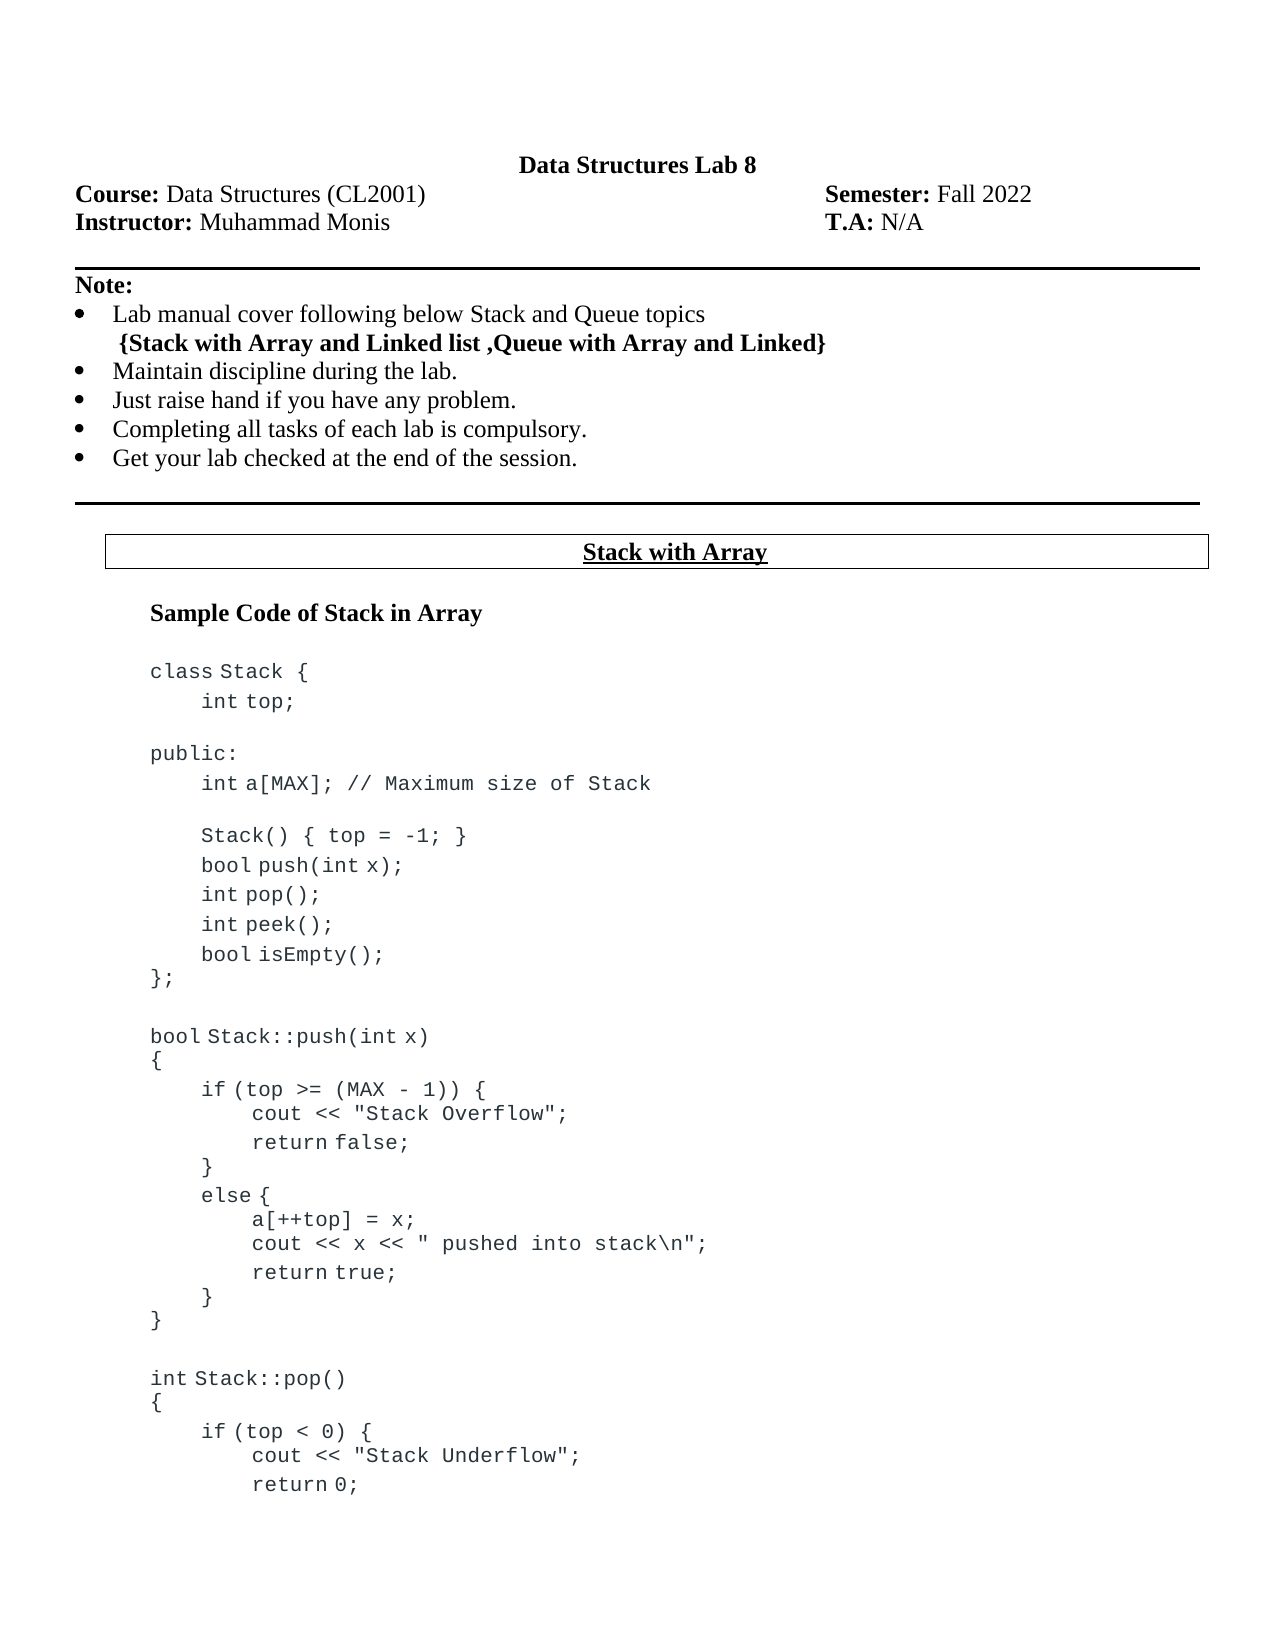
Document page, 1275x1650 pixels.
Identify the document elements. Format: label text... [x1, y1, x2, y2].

list Maintain discipline during the lab. [75, 356, 1200, 385]
text Instructor: Muhammad Monis T.A: N/A [75, 207, 1200, 236]
text Course: Data Structures (CL2001) Semester: Fall 2022 [75, 179, 1200, 207]
text Sample Code of Stack in Array [150, 598, 1200, 627]
text bool isEmpty(); [150, 938, 1125, 967]
list {Stack with Array and Linked list ,Queue with Array and Linked} [112, 328, 1200, 356]
text } [150, 1286, 1125, 1309]
list Completing all tasks of each lab is compulsory. [75, 414, 1200, 443]
text class Stack { [150, 655, 1125, 685]
text return 0; [150, 1468, 1125, 1498]
text } [150, 1156, 1125, 1179]
text if (top < 0) { [150, 1415, 1125, 1445]
text int peek(); [150, 908, 1125, 938]
list Get your lab checked at the end of the session. [75, 443, 1200, 471]
text int Stack::pop() [150, 1362, 1125, 1391]
text bool Stack::push(int x) [150, 1020, 1125, 1049]
text else { [150, 1179, 1125, 1209]
text return false; [150, 1126, 1125, 1156]
text cout << "Stack Underflow"; [150, 1445, 1125, 1468]
text { [150, 1391, 1125, 1415]
text bool push(int x); [150, 849, 1125, 878]
text a[++top] = x; [150, 1209, 1125, 1233]
list Stack with Array [106, 535, 1208, 568]
text Stack() { top = -1; } [150, 825, 1125, 849]
text int a[MAX]; // Maximum size of Stack [150, 767, 1125, 797]
text { [150, 1049, 1125, 1073]
text Note: [75, 270, 1200, 299]
list Lab manual cover following below Stack and Queue topics [75, 299, 1200, 328]
text }; [150, 967, 1125, 991]
text Data Structures Lab 8 [75, 150, 1200, 179]
text int top; [150, 685, 1125, 714]
text return true; [150, 1256, 1125, 1286]
text cout << x << " pushed into stack\n"; [150, 1233, 1125, 1256]
list Just raise hand if you have any problem. [75, 385, 1200, 414]
text } [150, 1309, 1125, 1333]
text if (top >= (MAX - 1)) { [150, 1073, 1125, 1102]
text int pop(); [150, 878, 1125, 908]
text public: [150, 743, 1125, 767]
text cout << "Stack Overflow"; [150, 1102, 1125, 1126]
